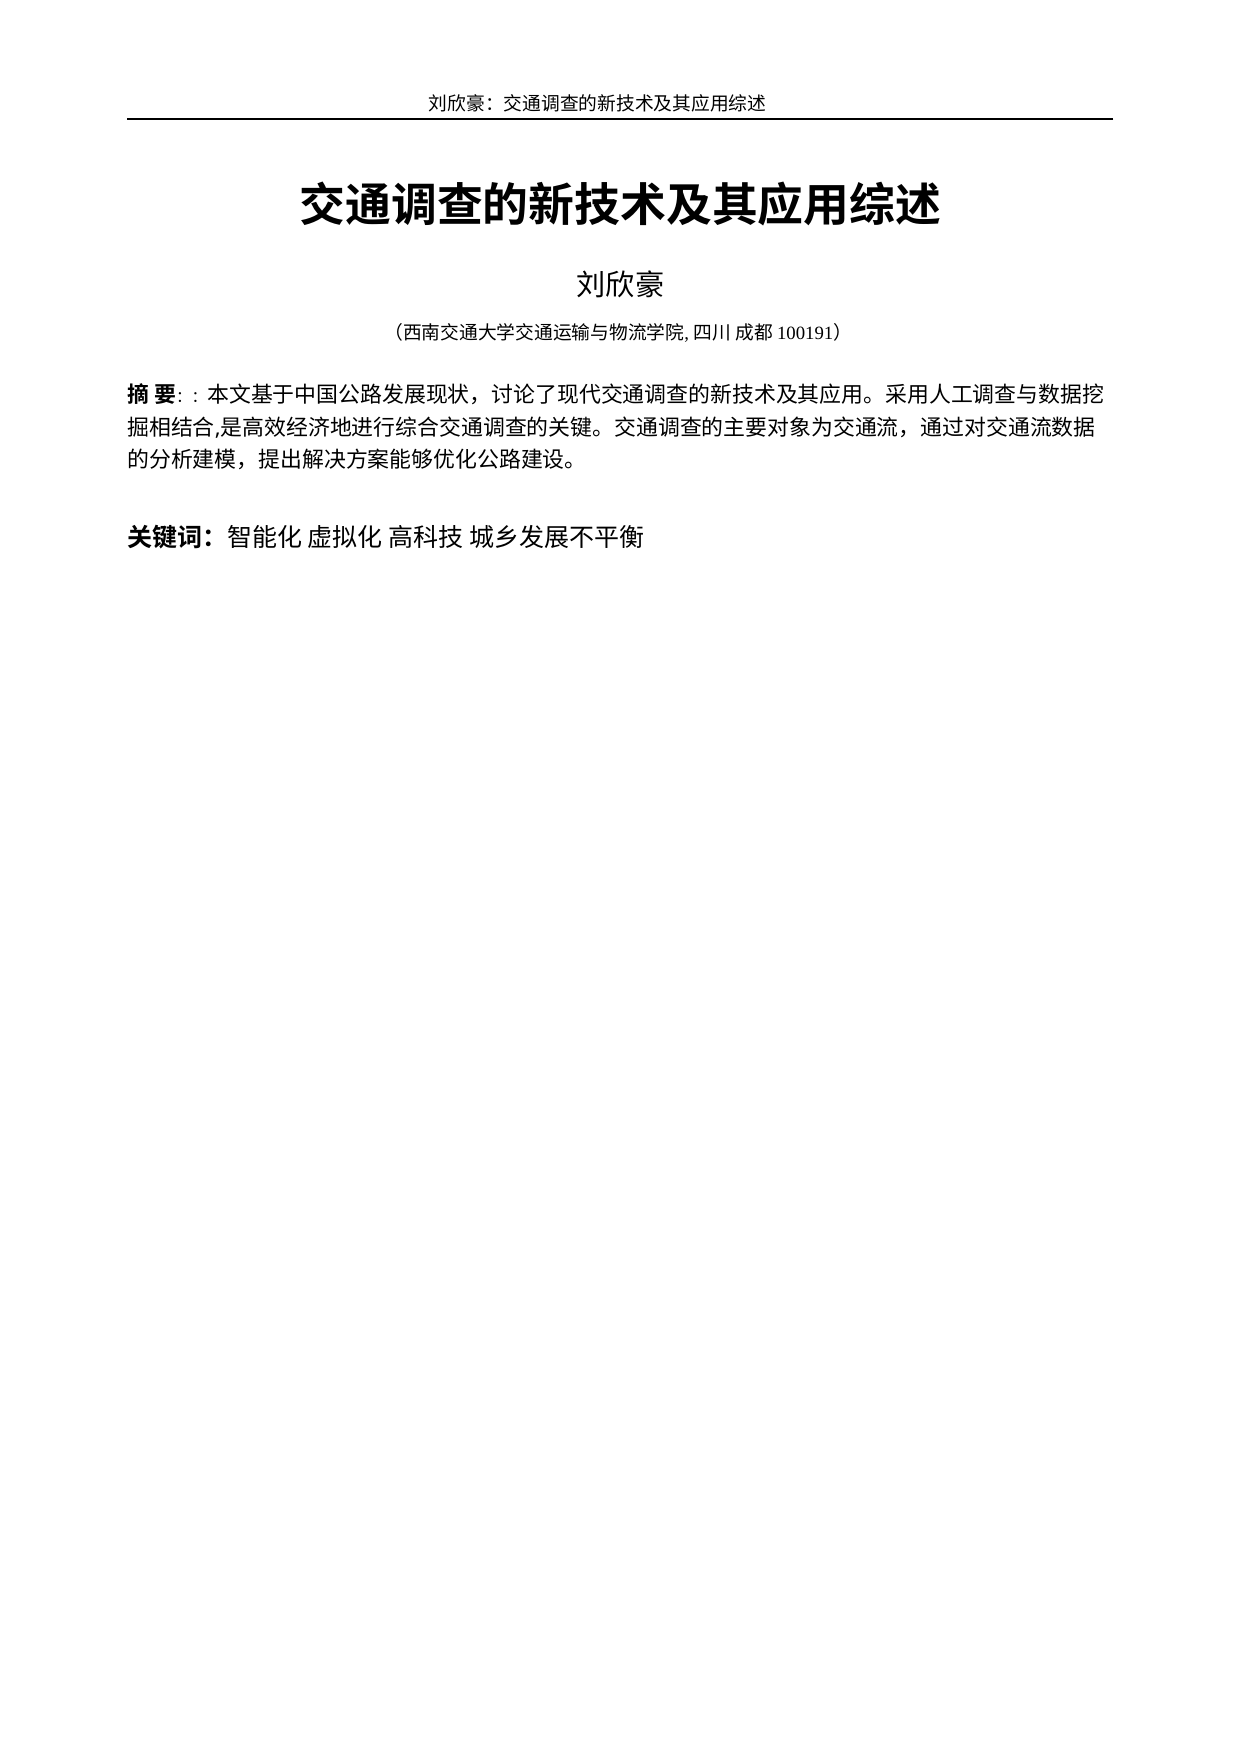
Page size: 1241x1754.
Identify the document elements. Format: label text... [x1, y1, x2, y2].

text 摘 要：：本文基于中国公路发展现状，讨论了现代交通调查的新技术及其应用。采用人工调查与数据挖掘相结合,是高效经济地进行综合交通调查的关键。交通调查的主要对象为交通流，通过对交通流数据的分析建模，提出解决方案能够优化公路建设。 [127, 377, 1113, 474]
text （西南交通大学交通运输与物流学院, 四川 成都 100191） [127, 315, 1113, 348]
text 关键词：智能化 虚拟化 高科技 城乡发展不平衡 [127, 503, 1113, 568]
text 刘欣豪 [127, 250, 1113, 315]
text 交通调查的新技术及其应用综述 [127, 153, 1113, 250]
